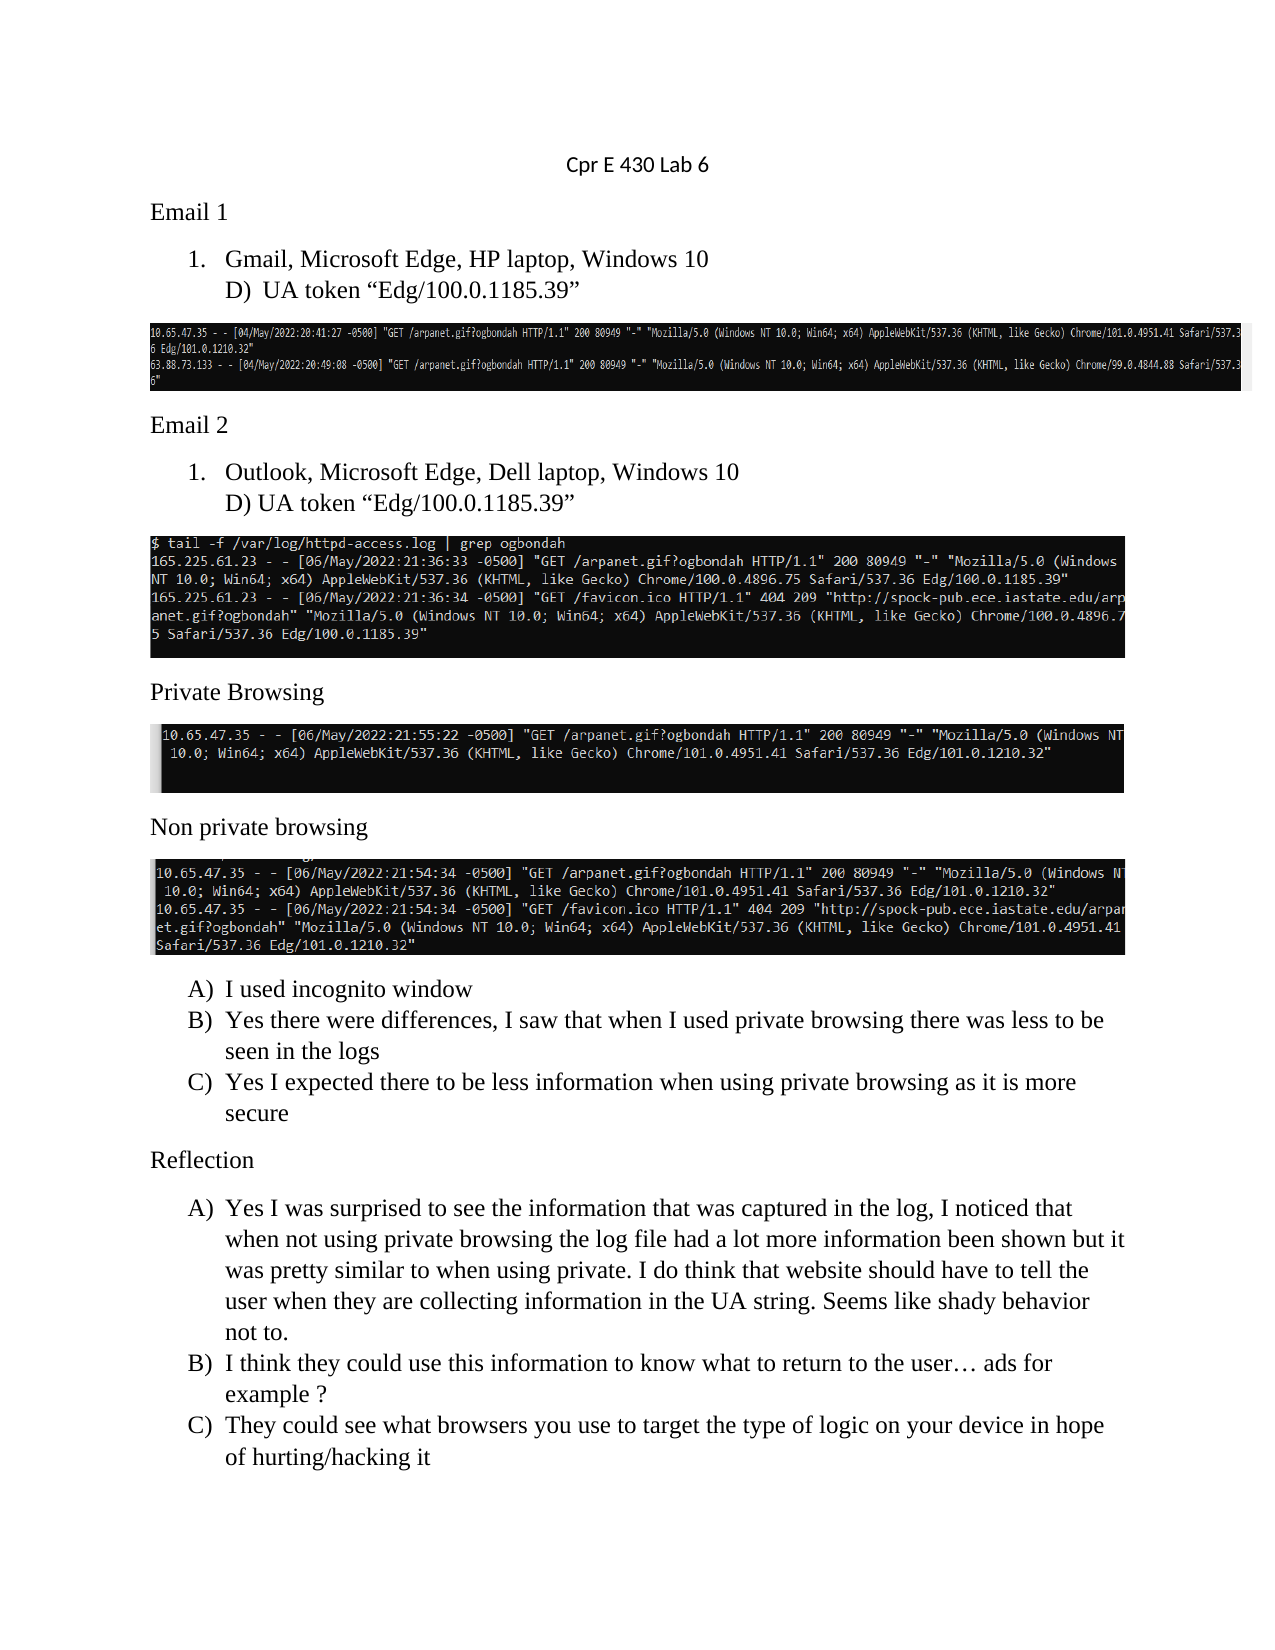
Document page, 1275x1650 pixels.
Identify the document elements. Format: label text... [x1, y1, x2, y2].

list They could see what browsers you use to target the type of logic on your device in hope of hurting/hacking it [187, 1411, 1125, 1470]
picture [150, 536, 1125, 658]
list Outlook, Microsoft Edge, Dell laptop, Windows 10 [187, 457, 1125, 486]
list Yes I was surprised to see the information that was captured in the log, I noticed that when not using private browsing the log file had a lot more information been shown but it was pretty similar to when using private. I do think that website should have to tell the user when they are collecting information in the UA string. Seems like shady behavior not to. [187, 1193, 1125, 1346]
list UA token “Edg/100.0.1185.39” [225, 276, 1125, 304]
text Non private browsing [150, 812, 1125, 841]
text Email 2 [150, 410, 1125, 438]
text Reflection [150, 1146, 1125, 1174]
list Yes I expected there to be less information when using private browsing as it is more secure [187, 1067, 1125, 1127]
list I think they could use this information to know what to return to the user… ads for example ? [187, 1348, 1125, 1408]
text Cpr E 430 Lab 6 [150, 150, 1125, 178]
text Private Browsing [150, 677, 1125, 705]
list I used incognito window [187, 974, 1125, 1002]
list Gmail, Microsoft Edge, HP laptop, Windows 10 [187, 244, 1125, 273]
list Yes there were differences, I saw that when I used private browsing there was less to be seen in the logs [187, 1005, 1125, 1064]
picture [150, 724, 1125, 793]
list D) UA token “Edg/100.0.1185.39” [225, 488, 1125, 517]
picture [150, 859, 1125, 955]
picture [150, 323, 1253, 391]
text Email 1 [150, 197, 1125, 226]
